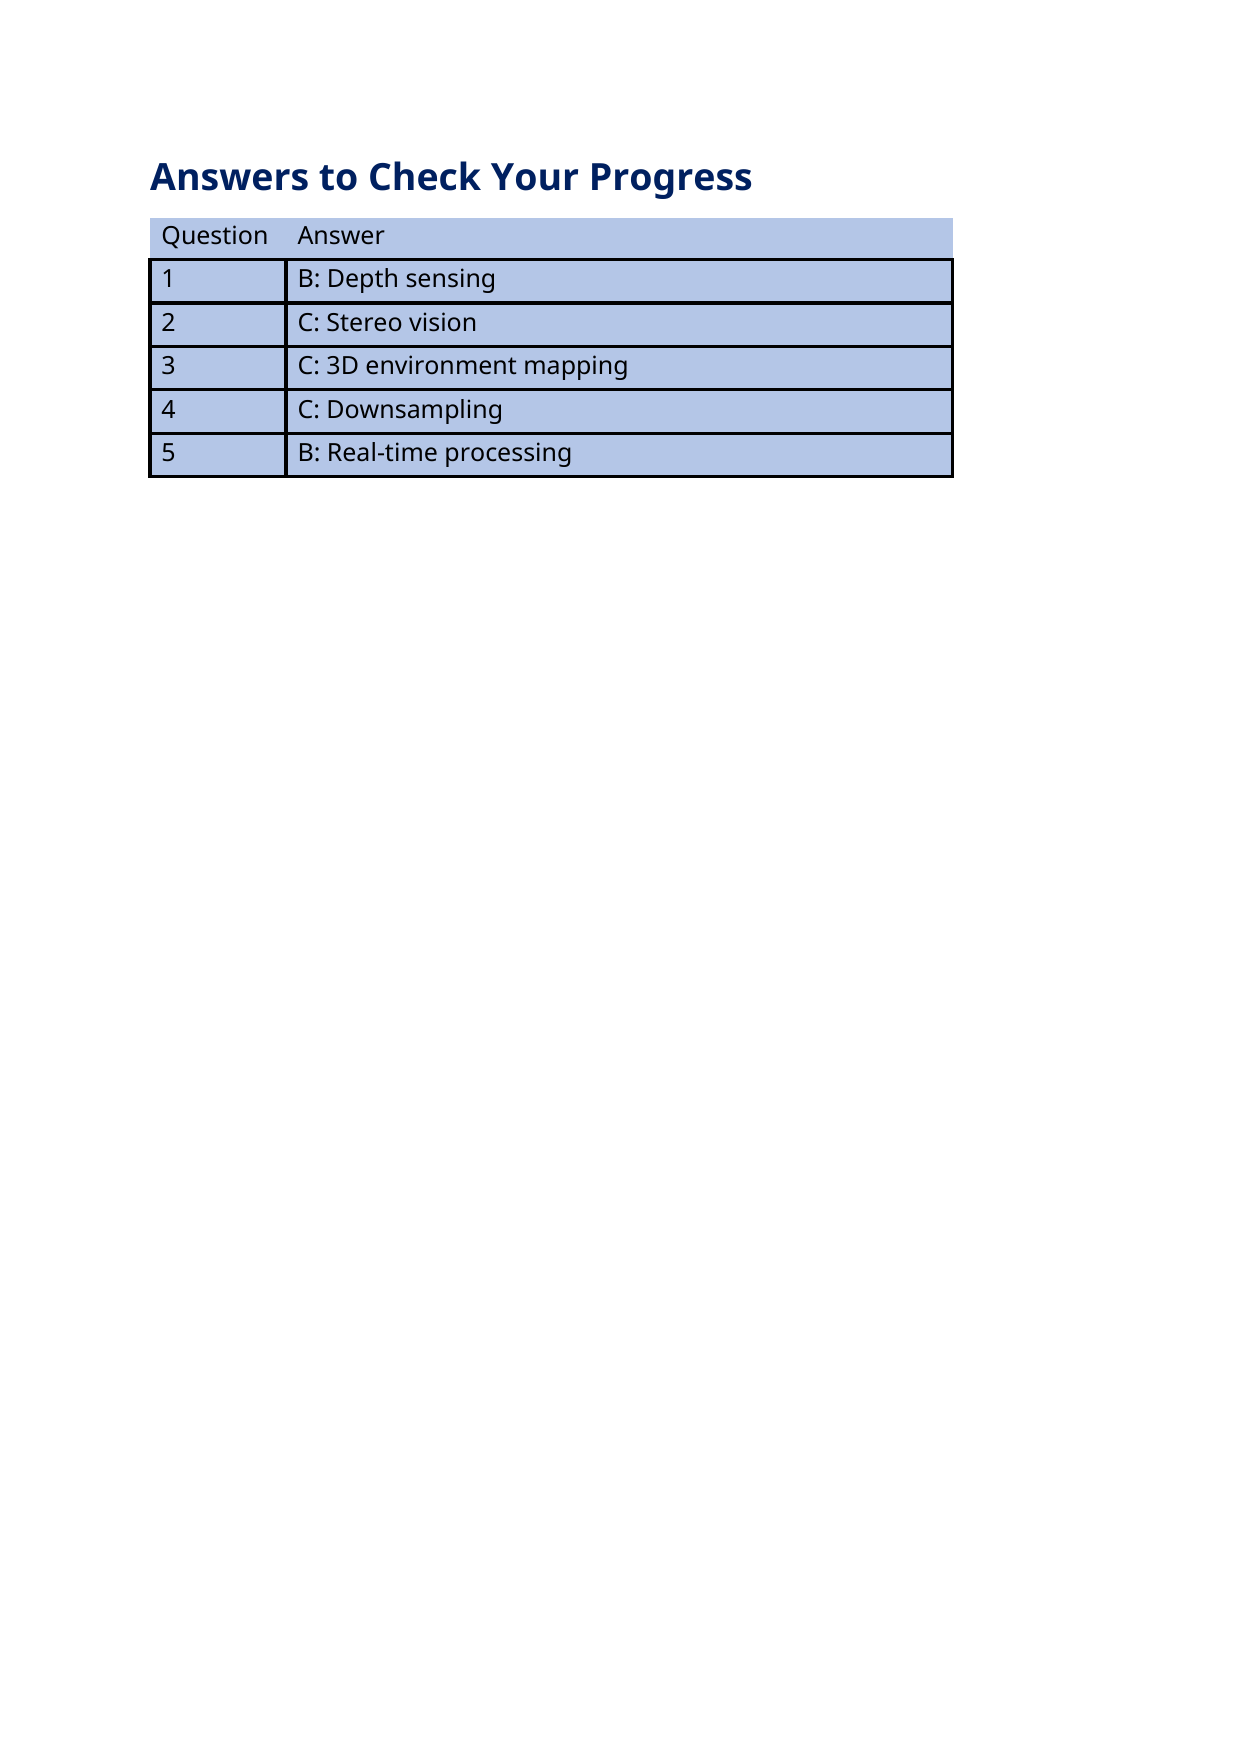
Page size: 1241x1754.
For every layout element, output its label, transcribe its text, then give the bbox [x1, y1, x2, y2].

table_cell C: 3D environment mapping [288, 348, 951, 388]
table_cell C: Stereo vision [288, 305, 951, 345]
table_cell B: Real-time processing [288, 435, 951, 475]
table_header Question [150, 218, 286, 258]
table_cell 1 [152, 261, 284, 301]
table_cell B: Depth sensing [288, 261, 951, 301]
table_cell 2 [152, 305, 284, 345]
table_cell C: Downsampling [288, 391, 951, 432]
text Answers to Check Your Progress [150, 150, 1090, 201]
table_cell 4 [152, 391, 284, 432]
table_header Answer [286, 218, 953, 258]
table_cell 3 [152, 348, 284, 388]
table_cell 5 [152, 435, 284, 475]
